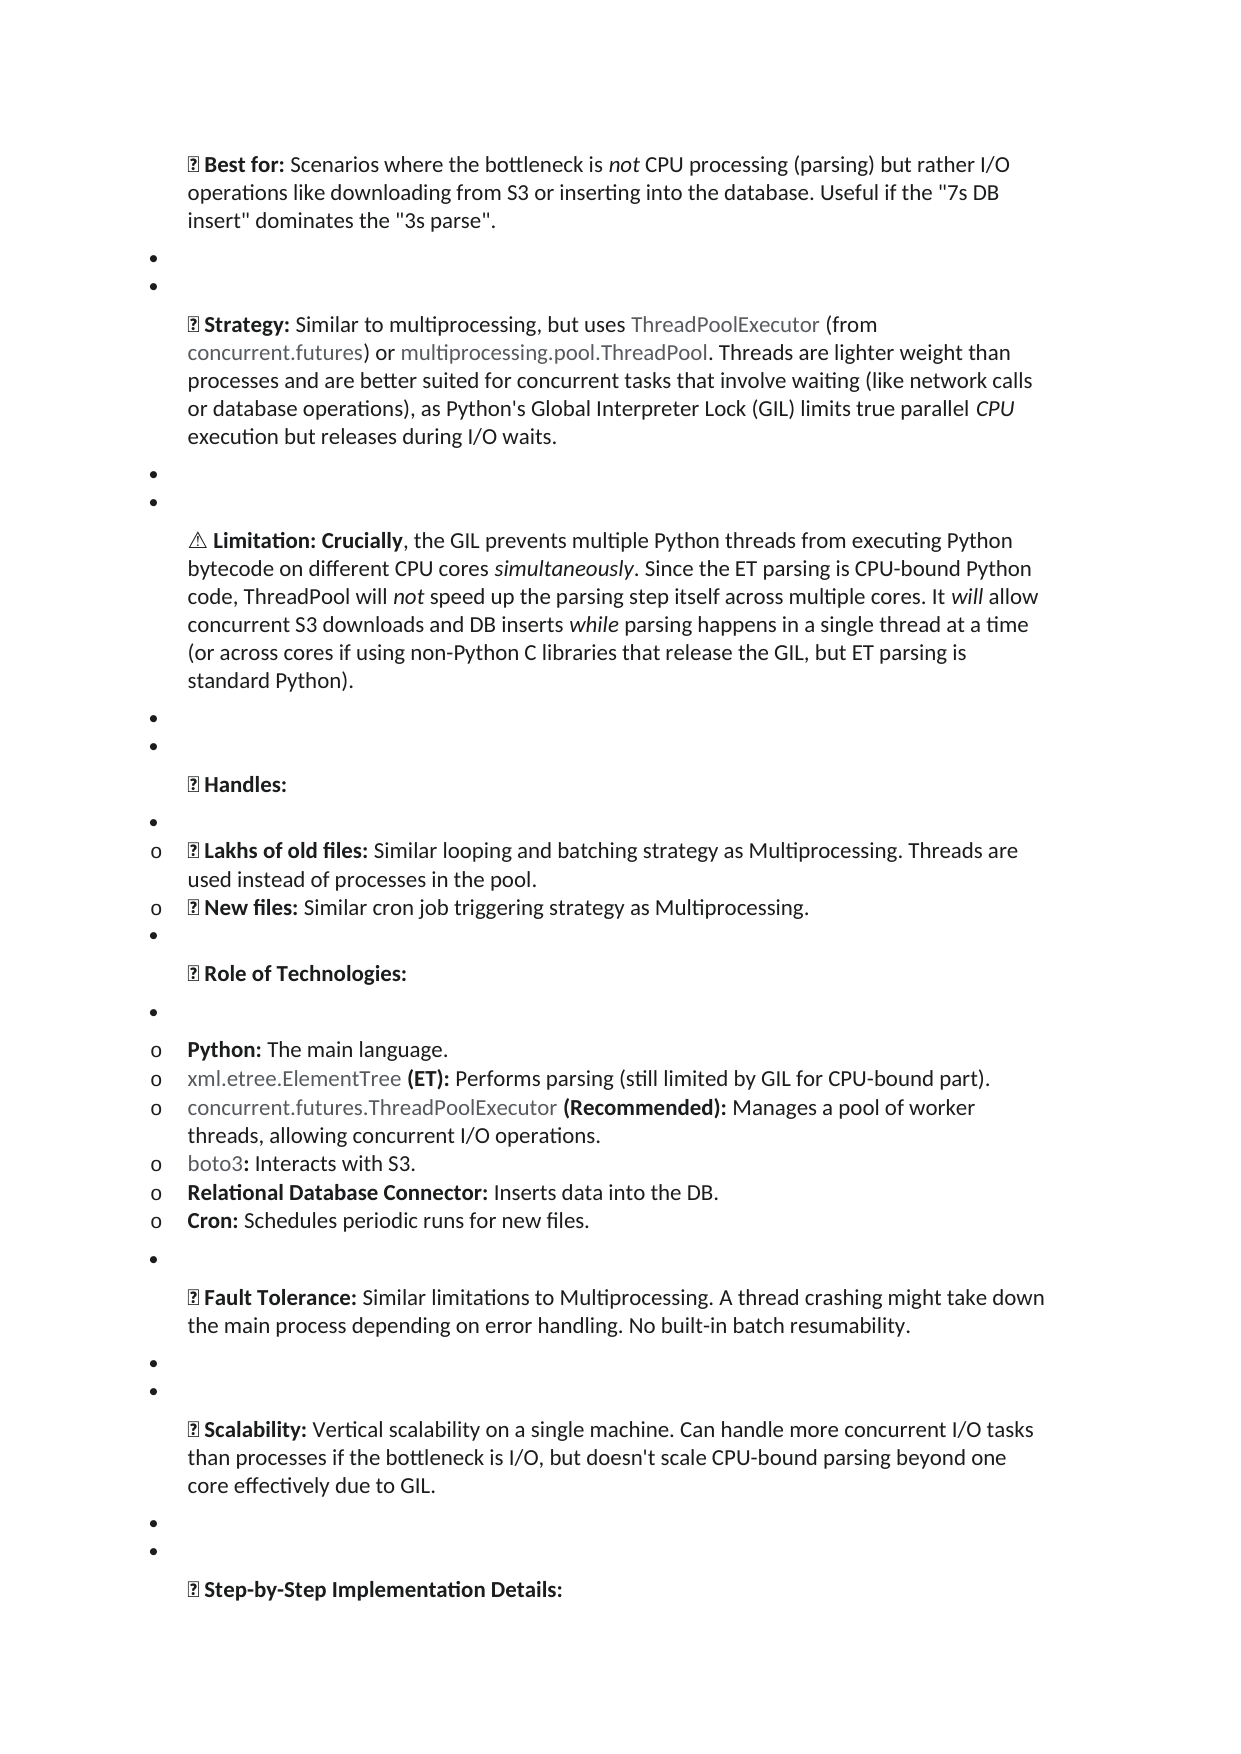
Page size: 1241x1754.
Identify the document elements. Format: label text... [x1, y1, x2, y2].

list concurrent.futures.ThreadPoolExecutor (Recommended): Manages a pool of worker threads, allowing concurrent I/O operations. [150, 1093, 1053, 1149]
text 🎯 Best for: Scenarios where the bottleneck is not CPU processing (parsing) but rather I/O operations like downloading from S3 or inserting into the database. Useful if the "7s DB insert" dominates the "3s parse". [187, 150, 1053, 234]
list Python: The main language. [150, 1036, 1053, 1064]
list xml.etree.ElementTree (ET): Performs parsing (still limited by GIL for CPU-bound part). [150, 1064, 1053, 1093]
text 🔁 Scalability: Vertical scalability on a single machine. Can handle more concurrent I/O tasks than processes if the bottleneck is I/O, but doesn't scale CPU-bound parsing beyond one core effectively due to GIL. [187, 1415, 1053, 1499]
text 📂 Handles: [187, 770, 1053, 798]
text 🧩 Role of Technologies: [187, 959, 1053, 988]
list ✅ Lakhs of old files: Similar looping and batching strategy as Multiprocessing. Threads are used instead of processes in the pool. [150, 836, 1053, 893]
text ⚠️ Limitation: Crucially, the GIL prevents multiple Python threads from executing Python bytecode on different CPU cores simultaneously. Since the ET parsing is CPU-bound Python code, ThreadPool will not speed up the parsing step itself across multiple cores. It will allow concurrent S3 downloads and DB inserts while parsing happens in a single thread at a time (or across cores if using non-Python C libraries that release the GIL, but ET parsing is standard Python). [187, 526, 1053, 694]
list ✅ New files: Similar cron job triggering strategy as Multiprocessing. [150, 893, 1053, 922]
list Cron: Schedules periodic runs for new files. [150, 1206, 1053, 1235]
text 💥 Fault Tolerance: Similar limitations to Multiprocessing. A thread crashing might take down the main process depending on error handling. No built-in batch resumability. [187, 1283, 1053, 1339]
text 🧪 Step-by-Step Implementation Details: [187, 1575, 1053, 1603]
text 🔁 Strategy: Similar to multiprocessing, but uses ThreadPoolExecutor (from concurrent.futures) or multiprocessing.pool.ThreadPool. Threads are lighter weight than processes and are better suited for concurrent tasks that involve waiting (like network calls or database operations), as Python's Global Interpreter Lock (GIL) limits true parallel CPU execution but releases during I/O waits. [187, 310, 1053, 450]
list Relational Database Connector: Inserts data into the DB. [150, 1178, 1053, 1206]
list boto3: Interacts with S3. [150, 1149, 1053, 1178]
